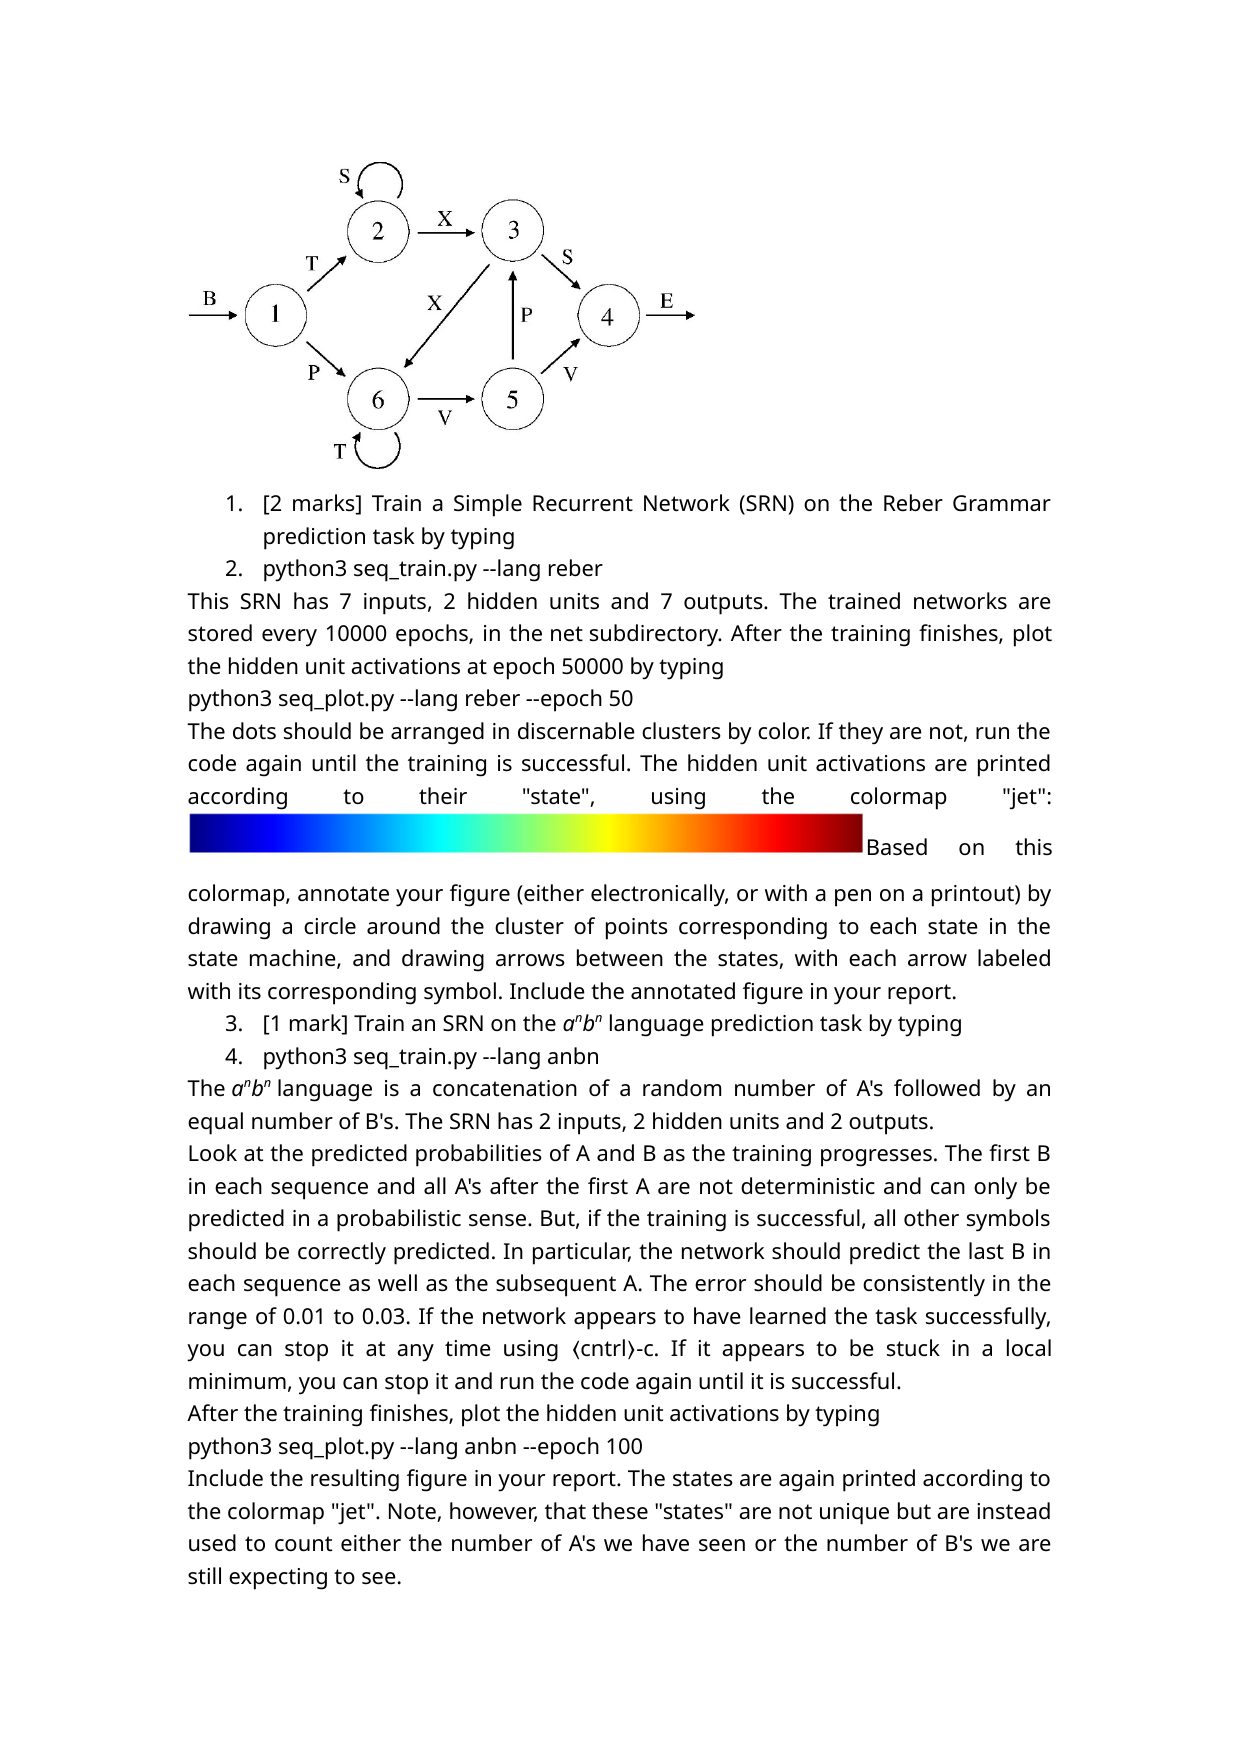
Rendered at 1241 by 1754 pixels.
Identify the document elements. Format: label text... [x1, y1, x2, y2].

picture [187, 162, 696, 469]
text Include the resulting figure in your report. The states are again printed according to the colormap "jet". Note, however, that these "states" are not unique but are instead used to count either the number of A's we have seen or the number of B's we are still expecting to see. [187, 1462, 1053, 1592]
list [1 mark] Train an SRN on the anbn language prediction task by typing [225, 1007, 1053, 1039]
text The dots should be arranged in discernable clusters by color. If they are not, run the code again until the training is successful. The hidden unit activations are printed according to their "state", using the colormap "jet":Based on this colormap, annotate your figure (either electronically, or with a pen on a printout) by drawing a circle around the cluster of points corresponding to each state in the state machine, and drawing arrows between the states, with each arrow labeled with its corresponding symbol. Include the annotated figure in your report. [187, 714, 1053, 1007]
list python3 seq_train.py --lang anbn [225, 1039, 1053, 1072]
list python3 seq_train.py --lang reber [225, 552, 1053, 584]
picture [187, 812, 866, 856]
text python3 seq_plot.py --lang reber --epoch 50 [187, 682, 1053, 714]
text Look at the predicted probabilities of A and B as the training progresses. The first B in each sequence and all A's after the first A are not deterministic and can only be predicted in a probabilistic sense. But, if the training is successful, all other symbols should be correctly predicted. In particular, the network should predict the last B in each sequence as well as the subsequent A. The error should be consistently in the range of 0.01 to 0.03. If the network appears to have learned the task successfully, you can stop it at any time using ⟨cntrl⟩-c. If it appears to be stuck in a local minimum, you can stop it and run the code again until it is successful. [187, 1137, 1053, 1397]
text This SRN has 7 inputs, 2 hidden units and 7 outputs. The trained networks are stored every 10000 epochs, in the net subdirectory. After the training finishes, plot the hidden unit activations at epoch 50000 by typing [187, 584, 1053, 682]
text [187, 162, 1053, 487]
text After the training finishes, plot the hidden unit activations by typing [187, 1397, 1053, 1429]
list [2 marks] Train a Simple Recurrent Network (SRN) on the Reber Grammar prediction task by typing [225, 487, 1053, 552]
text The anbn language is a concatenation of a random number of A's followed by an equal number of B's. The SRN has 2 inputs, 2 hidden units and 2 outputs. [187, 1072, 1053, 1137]
text python3 seq_plot.py --lang anbn --epoch 100 [187, 1429, 1053, 1462]
